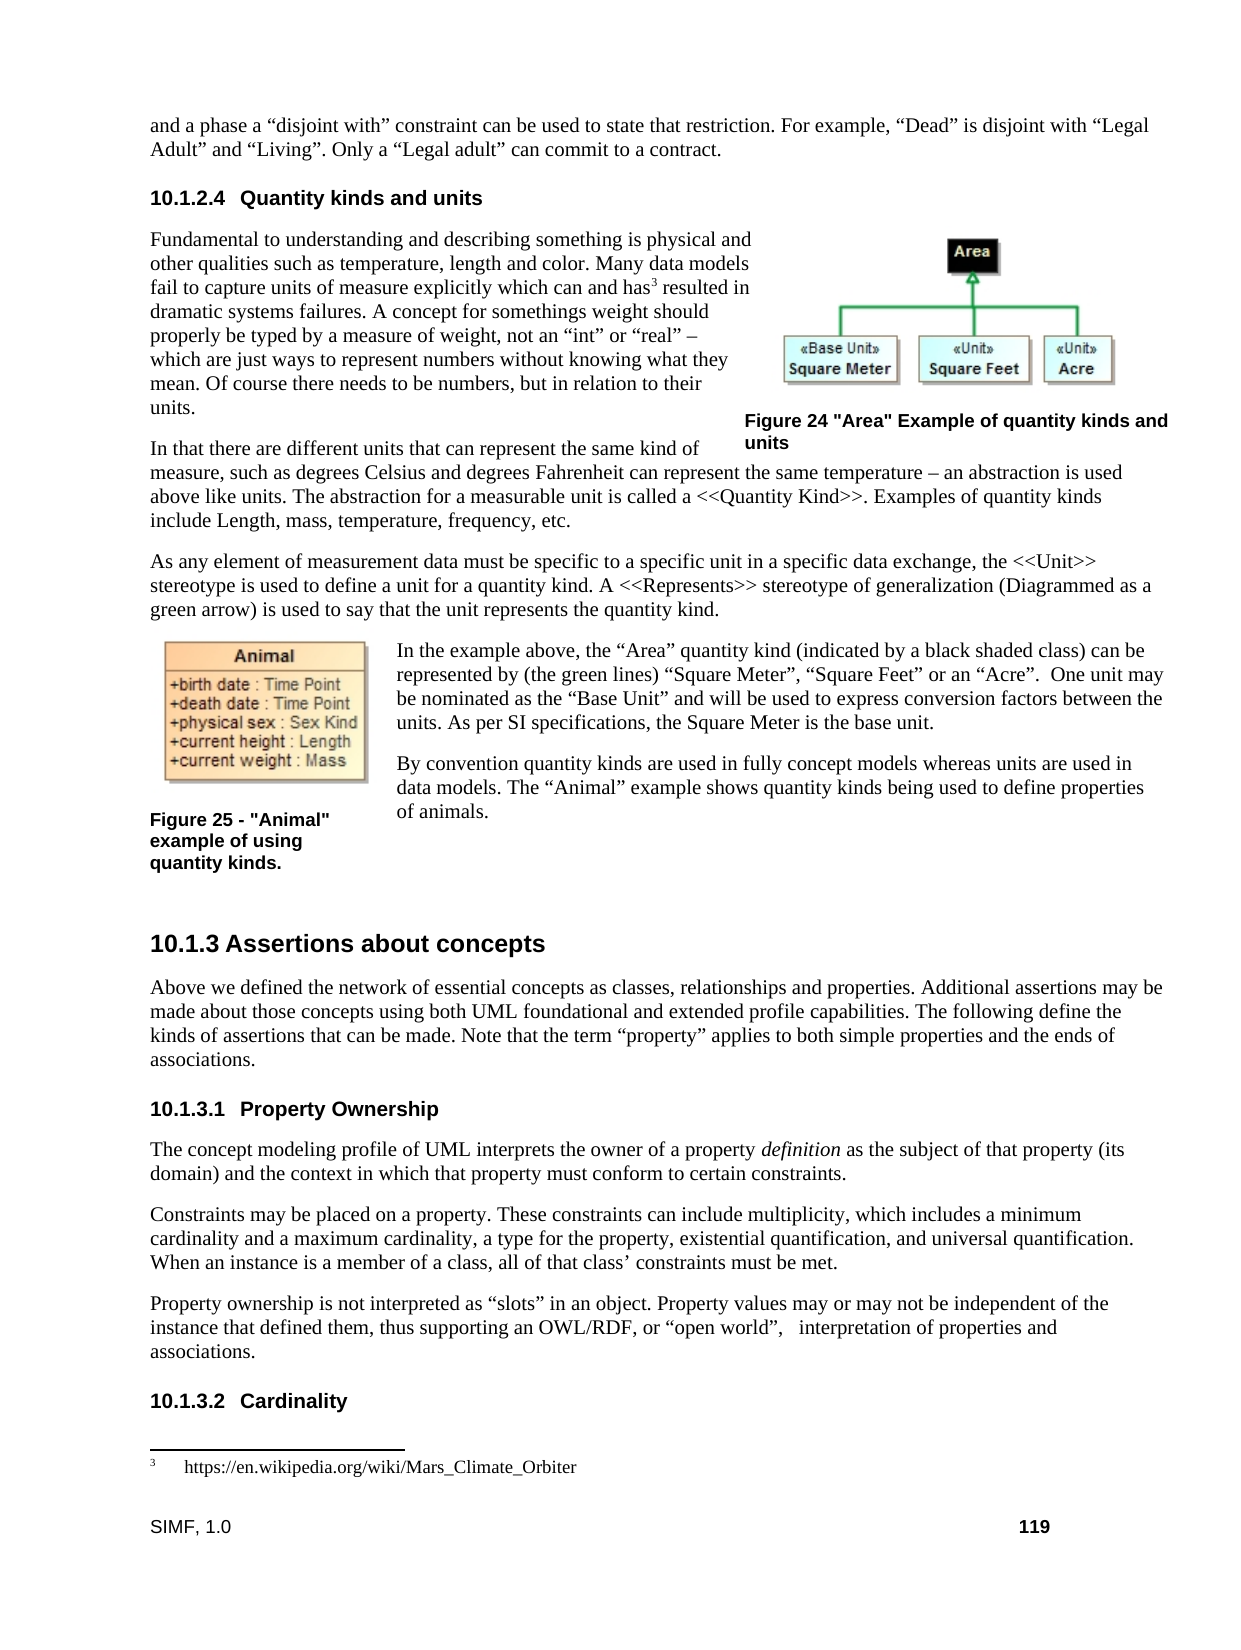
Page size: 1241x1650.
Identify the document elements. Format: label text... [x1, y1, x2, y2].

picture [770, 226, 1120, 391]
text Above we defined the network of essential concepts as classes, relationships and properties. Additional assertions may be made about those concepts using both UML foundational and extended profile capabilities. The following define the kinds of assertions that can be made. Note that the term “property” applies to both simple properties and the ends of associations. [150, 975, 1165, 1071]
subtitle Quantity kinds and units [150, 186, 1165, 210]
subtitle Assertions about concepts [150, 929, 1165, 958]
picture [149, 626, 377, 792]
subtitle Property Ownership [150, 1096, 1165, 1120]
text In that there are different units that can represent the same kind of measure, such as degrees Celsius and degrees Fahrenheit can represent the same temperature – an abstraction is used above like units. The abstraction for a measurable unit is called a <<Quantity Kind>>. Examples of quantity kinds include Length, mass, temperature, frequency, etc. [150, 436, 1165, 532]
subtitle Cardinality [150, 1388, 1165, 1412]
text The concept modeling profile of UML interprets the owner of a property definition as the subject of that property (its domain) and the context in which that property must conform to certain constraints. [150, 1137, 1165, 1185]
text Constraints may be placed on a property. These constraints can include multiplicity, which includes a minimum cardinality and a maximum cardinality, a type for the property, existential quantification, and universal quantification. When an instance is a member of a class, all of that class’ constraints must be met. [150, 1202, 1165, 1274]
text As any element of measurement data must be specific to a specific unit in a specific data exchange, the <<Unit>> stereotype is used to define a unit for a quantity kind. A <<Represents>> stereotype of generalization (Diagrammed as a green arrow) is used to say that the unit represents the quantity kind. [150, 549, 1165, 621]
text Property ownership is not interpreted as “slots” in an object. Property values may or may not be independent of the instance that defined them, thus supporting an OWL/RDF, or “open world”, interpretation of properties and associations. [150, 1291, 1165, 1363]
text In the example above, the “Area” quantity kind (indicated by a black shaded class) can be represented by (the green lines) “Square Meter”, “Square Feet” or an “Acre”. One unit may be nominated as the “Base Unit” and will be used to express conversion factors between the units. As per SI specifications, the Square Meter is the base unit. [377, 638, 1165, 734]
text By convention quantity kinds are used in fully concept models whereas units are used in data models. The “Animal” example shows quantity kinds being used to define properties of animals. [150, 751, 1165, 823]
